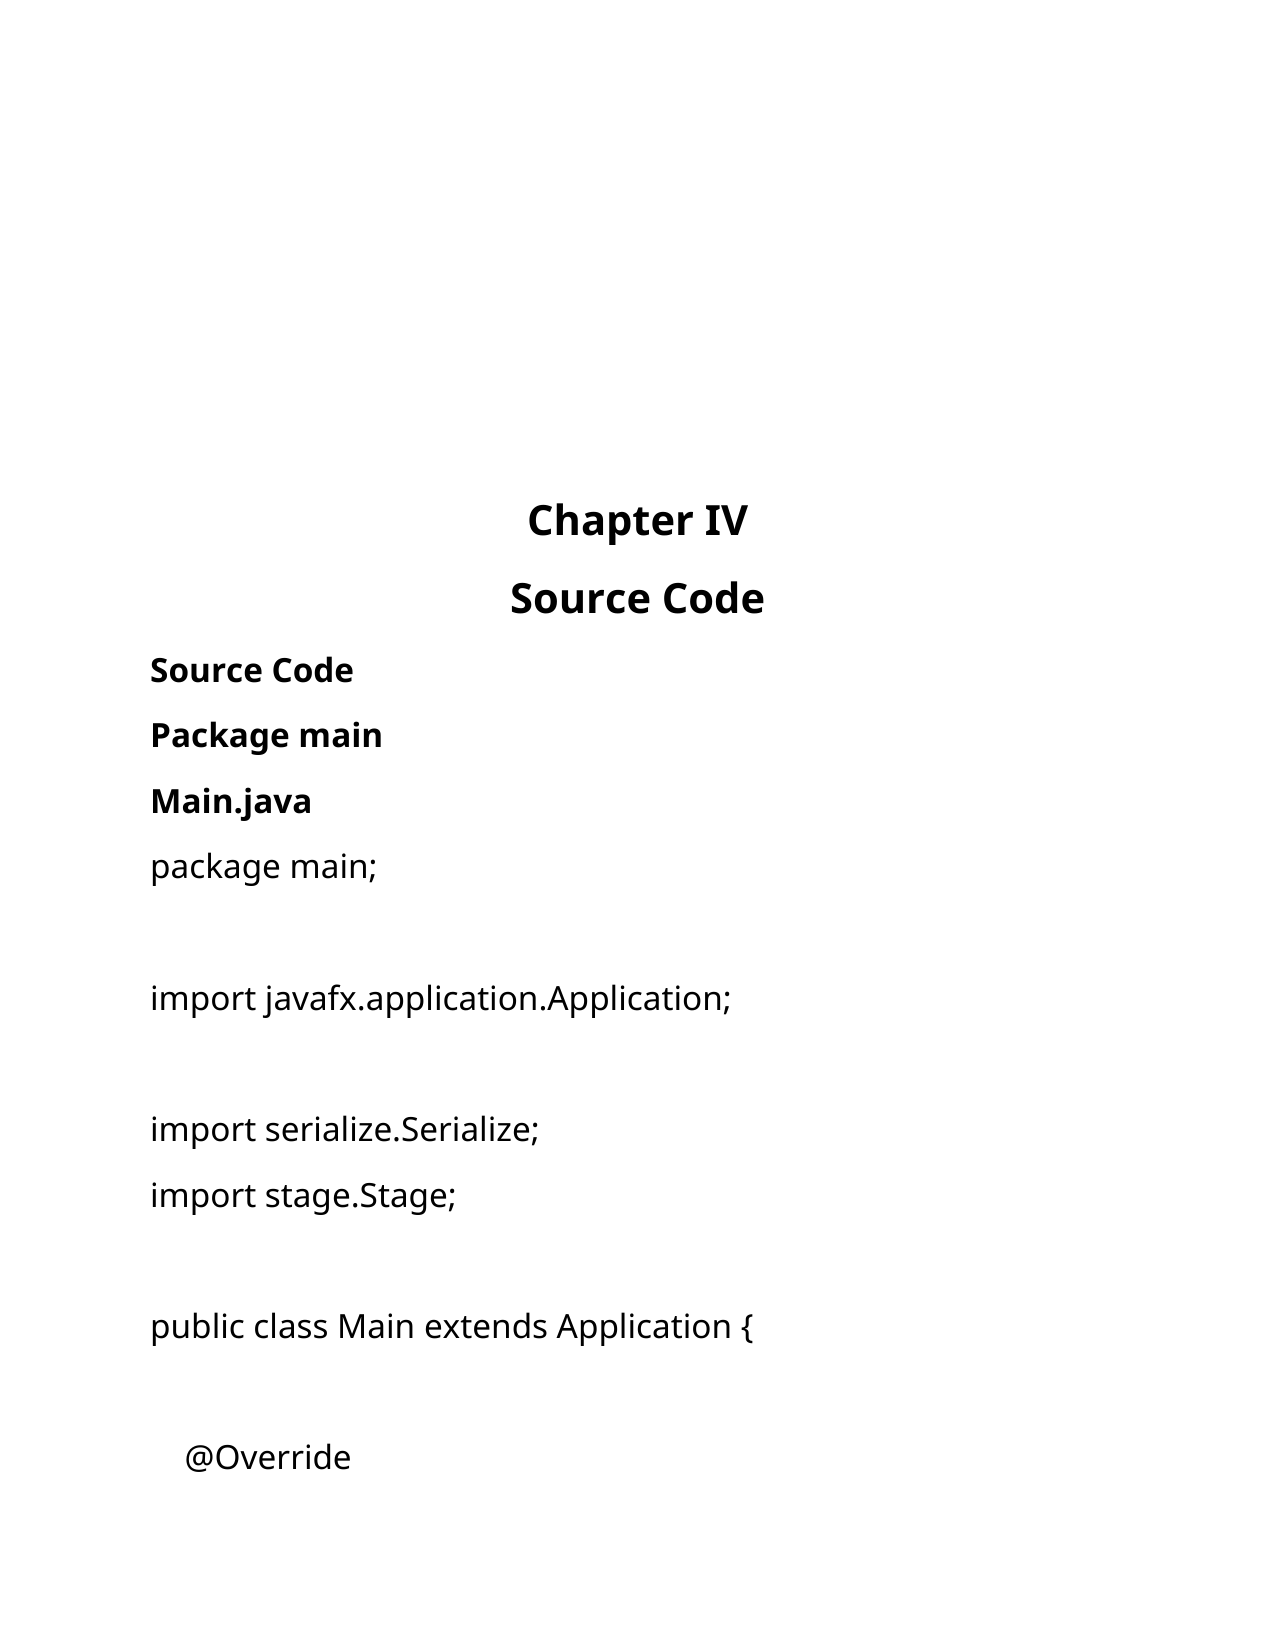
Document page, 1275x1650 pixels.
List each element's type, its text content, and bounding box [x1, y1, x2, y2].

text import stage.Stage; [150, 1171, 1125, 1217]
text public class Main extends Application { [150, 1303, 1125, 1348]
text Main.java [150, 778, 1125, 823]
text Package main [150, 712, 1125, 757]
text package main; [150, 843, 1125, 889]
text import javafx.application.Application; [150, 974, 1125, 1020]
text @Override [150, 1434, 1125, 1479]
text Chapter IV [150, 491, 1125, 547]
text import serialize.Serialize; [150, 1106, 1125, 1151]
text Source Code [150, 568, 1125, 625]
text Source Code [150, 646, 1125, 692]
